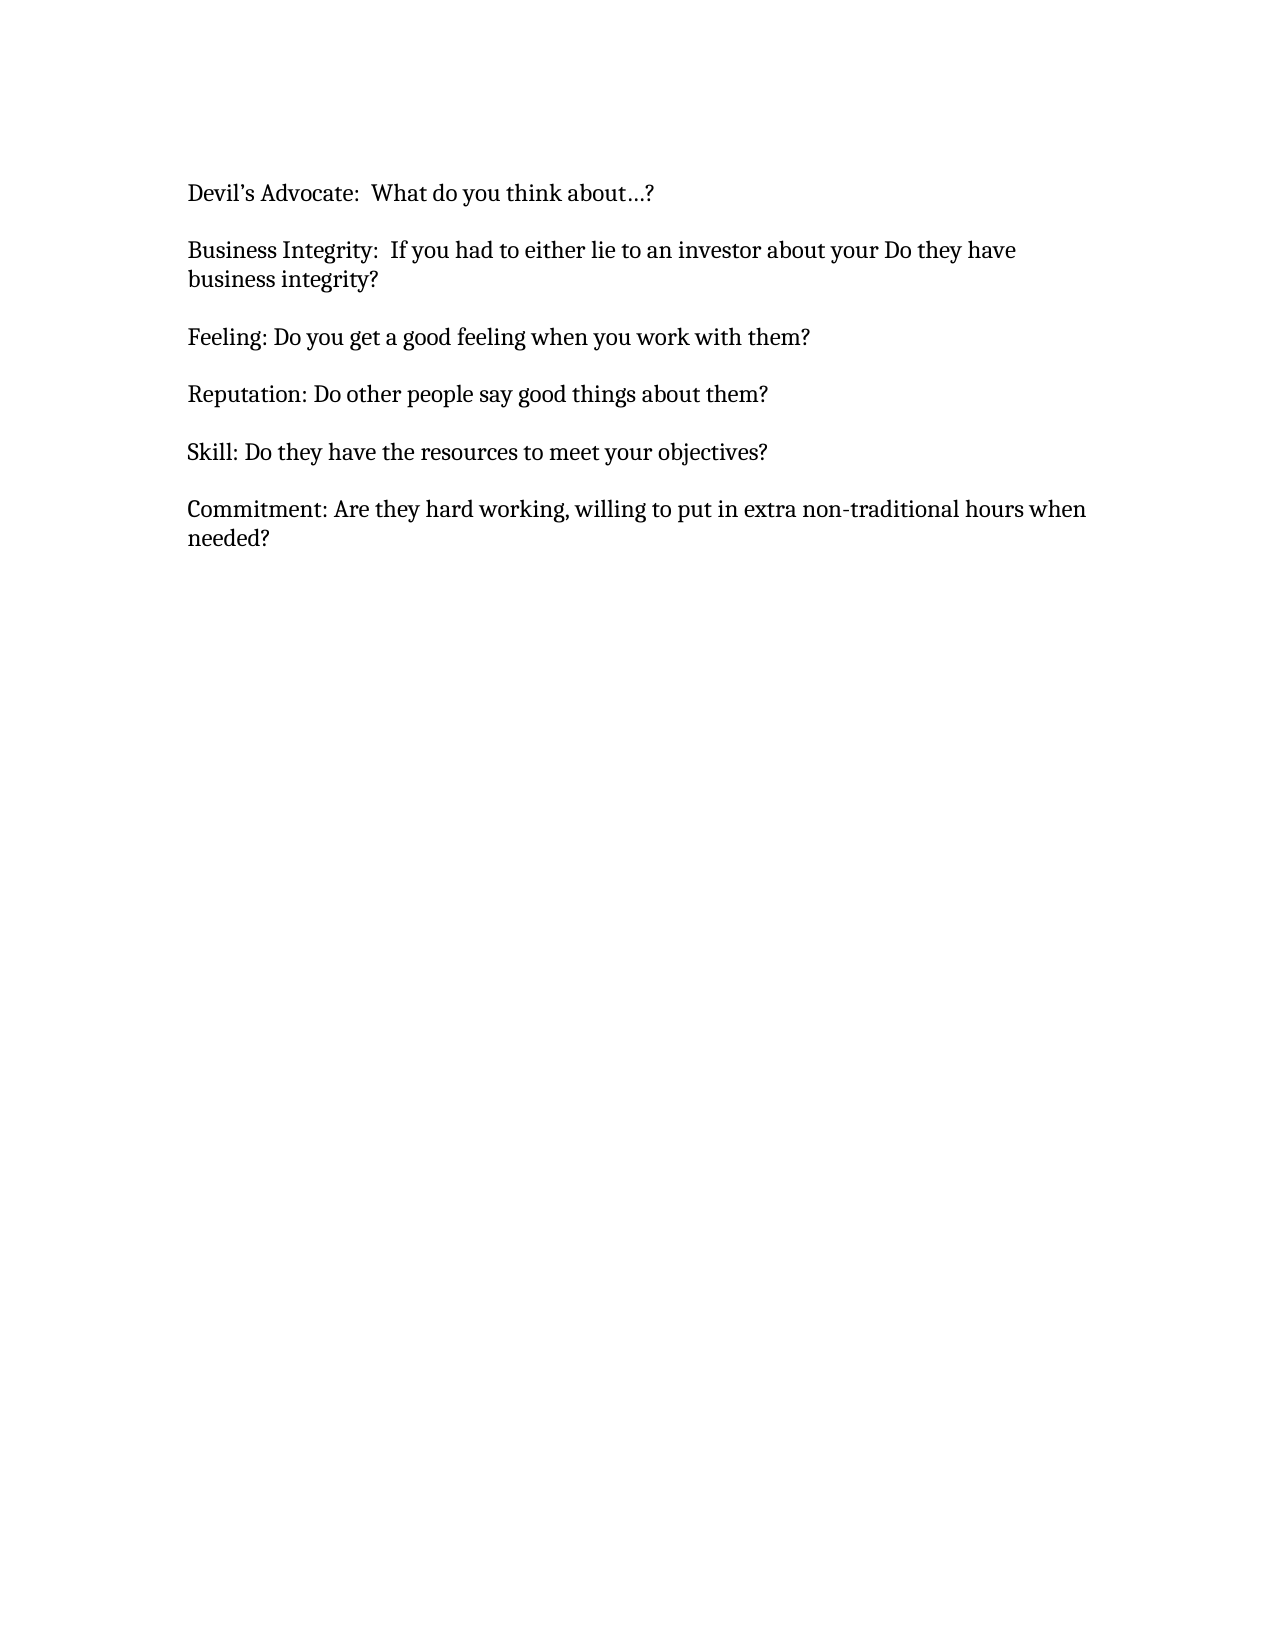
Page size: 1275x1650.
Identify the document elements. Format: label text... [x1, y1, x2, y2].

text Reputation: Do other people say good things about them? [187, 380, 1087, 409]
text Feeling: Do you get a good feeling when you work with them? [187, 322, 1087, 351]
text Commitment: Are they hard working, willing to put in extra non-traditional hours when needed? [187, 495, 1087, 552]
text Business Integrity: If you had to either lie to an investor about your Do they have business integrity? [187, 236, 1087, 294]
text Skill: Do they have the resources to meet your objectives? [187, 437, 1087, 466]
text Devil’s Advocate: What do you think about…? [187, 179, 1087, 207]
